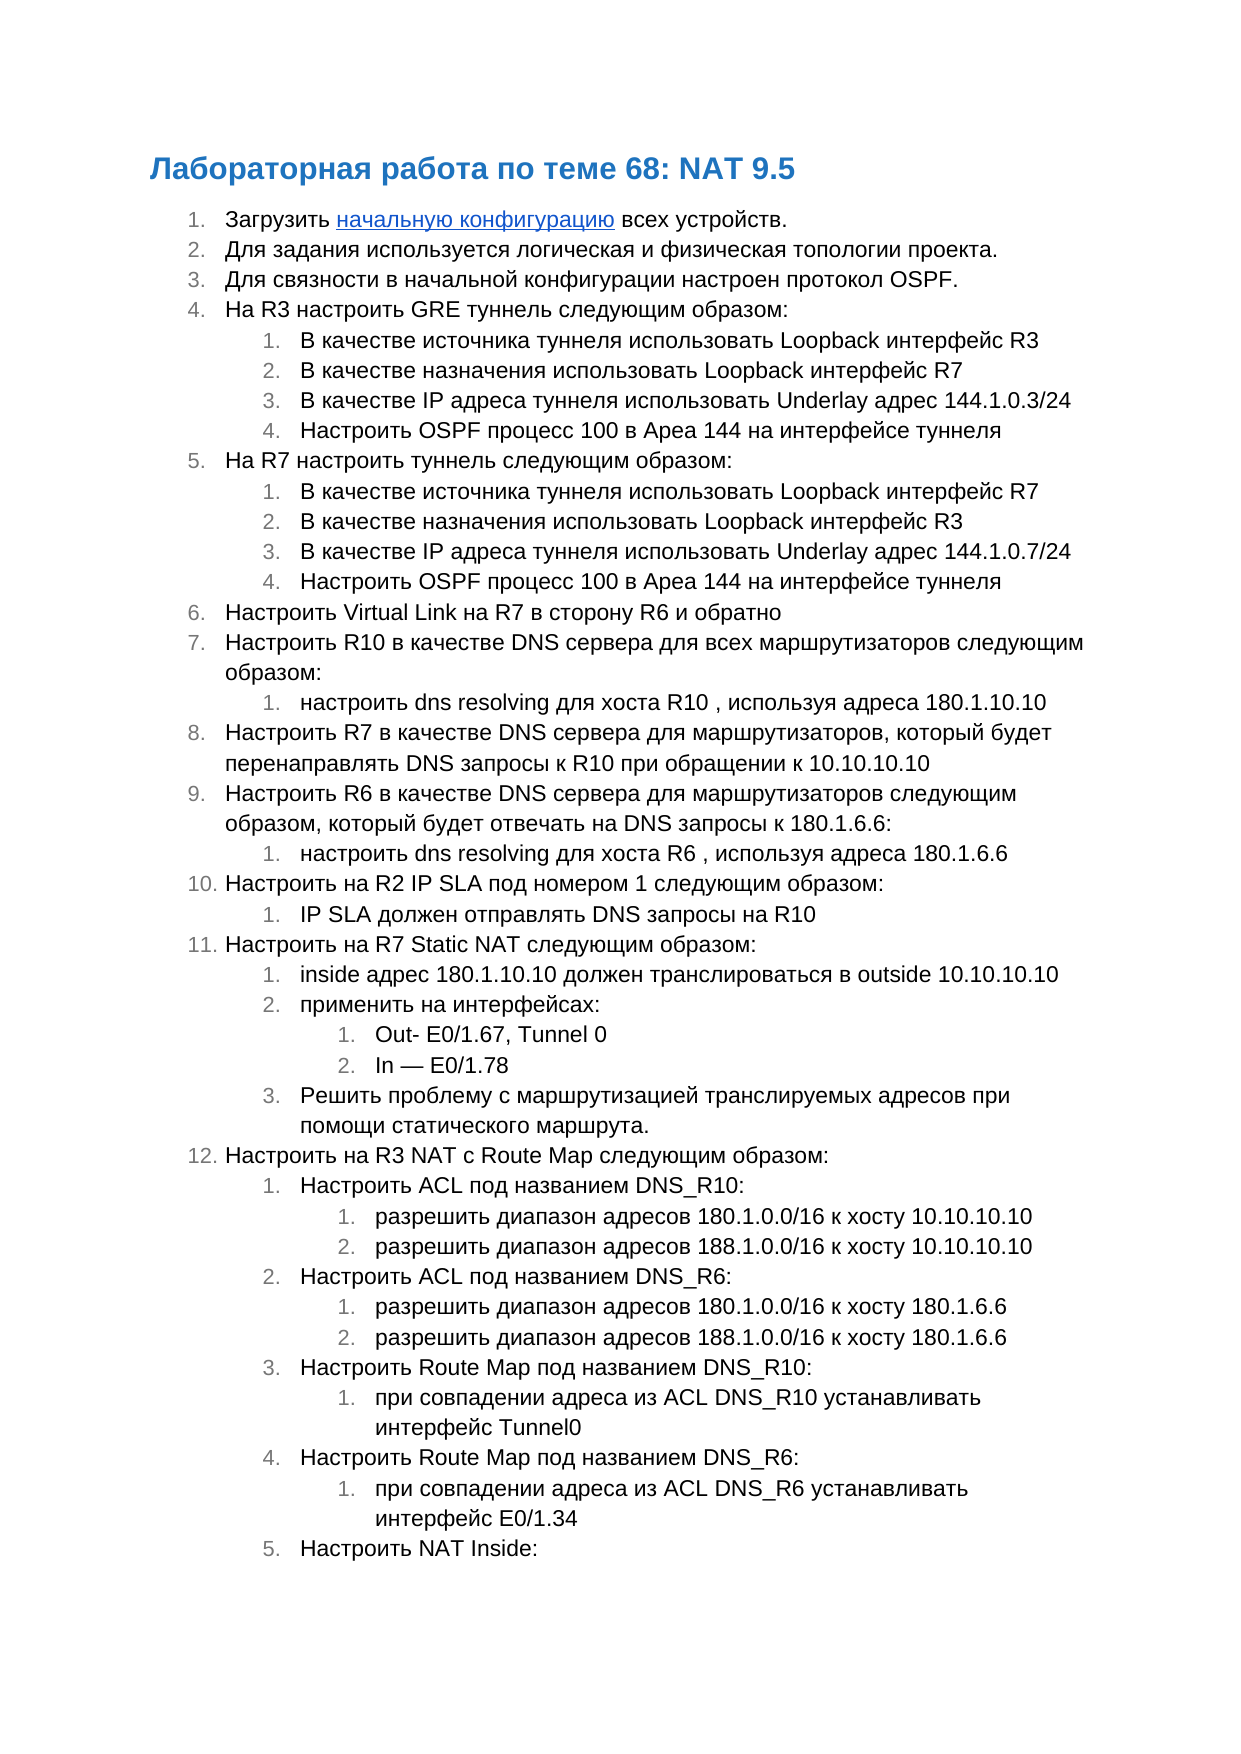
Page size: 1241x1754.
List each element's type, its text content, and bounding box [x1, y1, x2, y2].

list Настроить OSPF процесс 100 в Ареа 144 на интерфейсе туннеля [262, 417, 1090, 444]
list В качестве источника туннеля использовать Loopback интерфейс R3 [262, 327, 1090, 353]
list разрешить диапазон адресов 180.1.0.0/16 к хосту 180.1.6.6 [337, 1293, 1090, 1320]
list Настроить Virtual Link на R7 в сторону R6 и обратно [187, 598, 1090, 625]
list IP SLA должен отправлять DNS запросы на R10 [262, 901, 1090, 927]
list настроить dns resolving для хоста R6 , используя адреса 180.1.6.6 [262, 840, 1090, 867]
list В качестве источника туннеля использовать Loopback интерфейс R7 [262, 478, 1090, 504]
list Настроить на R3 NAT c Route Map следующим образом: [187, 1142, 1090, 1169]
list In — E0/1.78 [337, 1052, 1090, 1078]
list Настроить OSPF процесс 100 в Ареа 144 на интерфейсе туннеля [262, 568, 1090, 595]
list Для задания используется логическая и физическая топологии проекта. [187, 236, 1090, 262]
list В качестве назначения использовать Loopback интерфейс R7 [262, 357, 1090, 383]
list На R3 настроить GRE туннель следующим образом: [187, 296, 1090, 323]
list Для связности в начальной конфигурации настроен протокол OSPF. [187, 266, 1090, 293]
list разрешить диапазон адресов 180.1.0.0/16 к хосту 10.10.10.10 [337, 1203, 1090, 1229]
list Настроить R6 в качестве DNS сервера для маршрутизаторов следующим образом, который будет отвечать на DNS запросы к 180.1.6.6: [187, 780, 1090, 836]
list Настроить R7 в качестве DNS сервера для маршрутизаторов, который будет перенаправлять DNS запросы к R10 при обращении к 10.10.10.10 [187, 719, 1090, 776]
list настроить dns resolving для хоста R10 , используя адреса 180.1.10.10 [262, 689, 1090, 716]
list inside адрес 180.1.10.10 должен транслироваться в outside 10.10.10.10 [262, 961, 1090, 987]
list Настроить NAT Inside: [262, 1535, 1090, 1561]
list Настроить Route Map под названием DNS_R10: [262, 1354, 1090, 1380]
list Загрузить начальную конфигурацию всех устройств. [187, 206, 1090, 232]
list Решить проблему с маршрутизацией транслируемых адресов при помощи статического маршрута. [262, 1082, 1090, 1138]
list Настроить ACL под названием DNS_R6: [262, 1263, 1090, 1289]
list при совпадении адреса из ACL DNS_R10 устанавливать интерфейс Tunnel0 [337, 1384, 1090, 1441]
list Настроить на R7 Static NAT следующим образом: [187, 931, 1090, 957]
list при совпадении адреса из ACL DNS_R6 устанавливать интерфейс E0/1.34 [337, 1474, 1090, 1531]
list На R7 настроить туннель следующим образом: [187, 447, 1090, 474]
list разрешить диапазон адресов 188.1.0.0/16 к хосту 180.1.6.6 [337, 1323, 1090, 1350]
list применить на интерфейсах: [262, 991, 1090, 1018]
list В качестве IP адреса туннеля использовать Underlay адрес 144.1.0.7/24 [262, 538, 1090, 564]
list Настроить R10 в качестве DNS сервера для всех маршрутизаторов следующим образом: [187, 629, 1090, 685]
list разрешить диапазон адресов 188.1.0.0/16 к хосту 10.10.10.10 [337, 1233, 1090, 1259]
list Настроить Route Map под названием DNS_R6: [262, 1444, 1090, 1471]
list Настроить на R2 IP SLA под номером 1 следующим образом: [187, 870, 1090, 897]
list Out- E0/1.67, Tunnel 0 [337, 1021, 1090, 1048]
subtitle Лабораторная работа по теме 68: NAT 9.5 [150, 150, 1090, 201]
list Настроить ACL под названием DNS_R10: [262, 1172, 1090, 1199]
list В качестве IP адреса туннеля использовать Underlay адрес 144.1.0.3/24 [262, 387, 1090, 413]
list В качестве назначения использовать Loopback интерфейс R3 [262, 508, 1090, 534]
